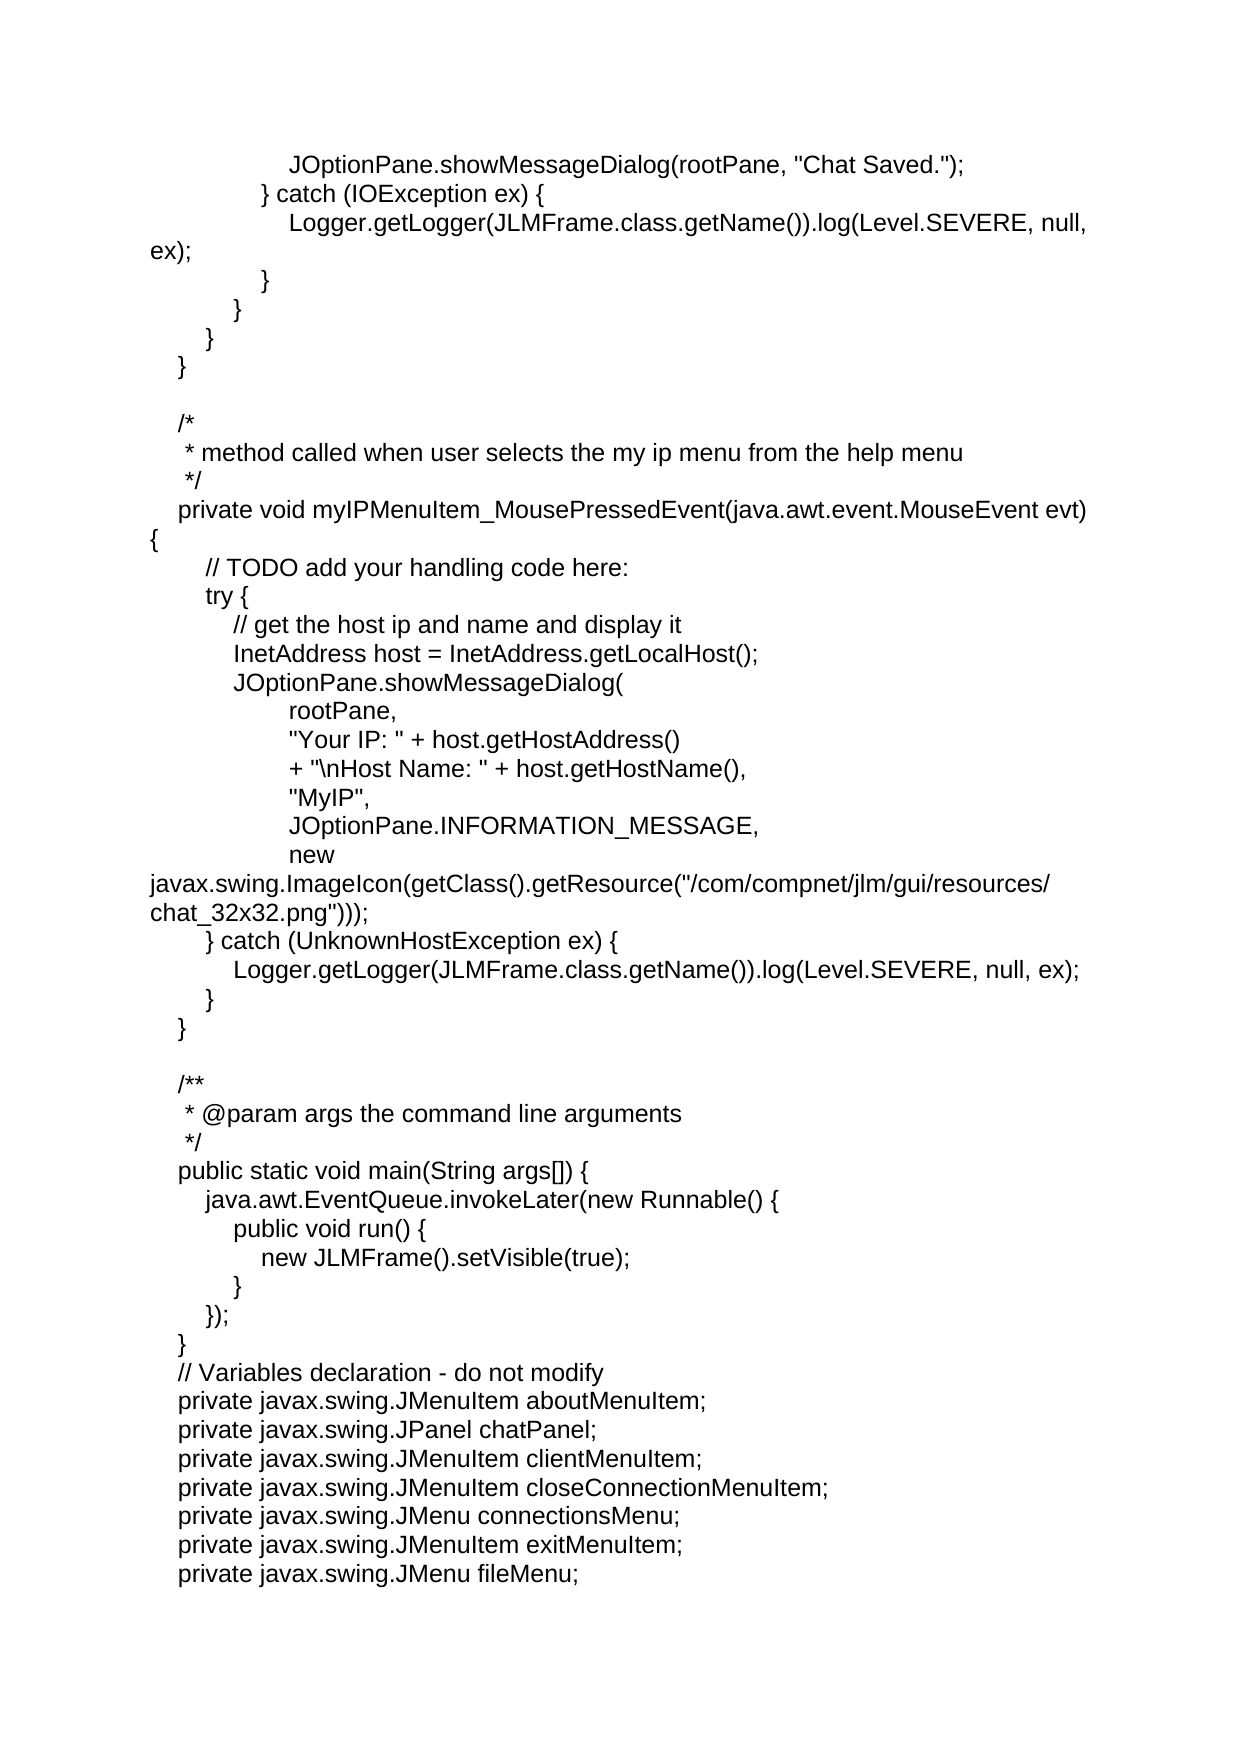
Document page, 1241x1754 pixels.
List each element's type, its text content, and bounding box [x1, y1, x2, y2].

text InetAddress host = InetAddress.getLocalHost(); [150, 639, 1090, 667]
text * method called when user selects the my ip menu from the help menu [150, 437, 1090, 466]
text private javax.swing.JMenuItem aboutMenuItem; [150, 1386, 1090, 1415]
text public void run() { [150, 1214, 1090, 1242]
text // get the host ip and name and display it [150, 610, 1090, 639]
text /* [150, 409, 1090, 437]
text public static void main(String args[]) { [150, 1156, 1090, 1185]
text "Your IP: " + host.getHostAddress() [150, 725, 1090, 754]
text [150, 207, 1090, 265]
text } [150, 351, 1090, 380]
text } catch (IOException ex) { [150, 179, 1090, 207]
text } [150, 322, 1090, 351]
text } [150, 984, 1090, 1012]
text new javax.swing.ImageIcon(getClass().getResource("/com/compnet/jlm/gui/resources/chat_32x32.png"))); [150, 840, 1090, 926]
text JOptionPane.showMessageDialog( [150, 667, 1090, 696]
text + "\nHost Name: " + host.getHostName(), [150, 754, 1090, 782]
text private void myIPMenuItem_MousePressedEvent(java.awt.event.MouseEvent evt) { [150, 495, 1090, 552]
text private javax.swing.JMenu fileMenu; [150, 1559, 1090, 1587]
text private javax.swing.JPanel chatPanel; [150, 1415, 1090, 1444]
text } [150, 265, 1090, 294]
text rootPane, [150, 696, 1090, 725]
text } catch (UnknownHostException ex) { [150, 926, 1090, 955]
text private javax.swing.JMenuItem clientMenuItem; [150, 1444, 1090, 1472]
text new JLMFrame().setVisible(true); [150, 1242, 1090, 1271]
text private javax.swing.JMenuItem closeConnectionMenuItem; [150, 1472, 1090, 1501]
text JOptionPane.showMessageDialog(rootPane, "Chat Saved."); [150, 150, 1090, 179]
text java.awt.EventQueue.invokeLater(new Runnable() { [150, 1185, 1090, 1214]
text private javax.swing.JMenuItem exitMenuItem; [150, 1530, 1090, 1559]
text */ [150, 1127, 1090, 1156]
text * @param args the command line arguments [150, 1099, 1090, 1127]
text /** [150, 1070, 1090, 1099]
text }); [150, 1300, 1090, 1329]
text } [150, 1271, 1090, 1300]
text try { [150, 581, 1090, 610]
text // TODO add your handling code here: [150, 552, 1090, 581]
text */ [150, 466, 1090, 495]
text "MyIP", [150, 782, 1090, 811]
text JOptionPane.INFORMATION_MESSAGE, [150, 811, 1090, 840]
text } [150, 294, 1090, 322]
text Logger.getLogger(JLMFrame.class.getName()).log(Level.SEVERE, null, ex); [150, 955, 1090, 984]
text // Variables declaration - do not modify [150, 1357, 1090, 1386]
text private javax.swing.JMenu connectionsMenu; [150, 1501, 1090, 1530]
text } [150, 1012, 1090, 1041]
text } [150, 1329, 1090, 1357]
